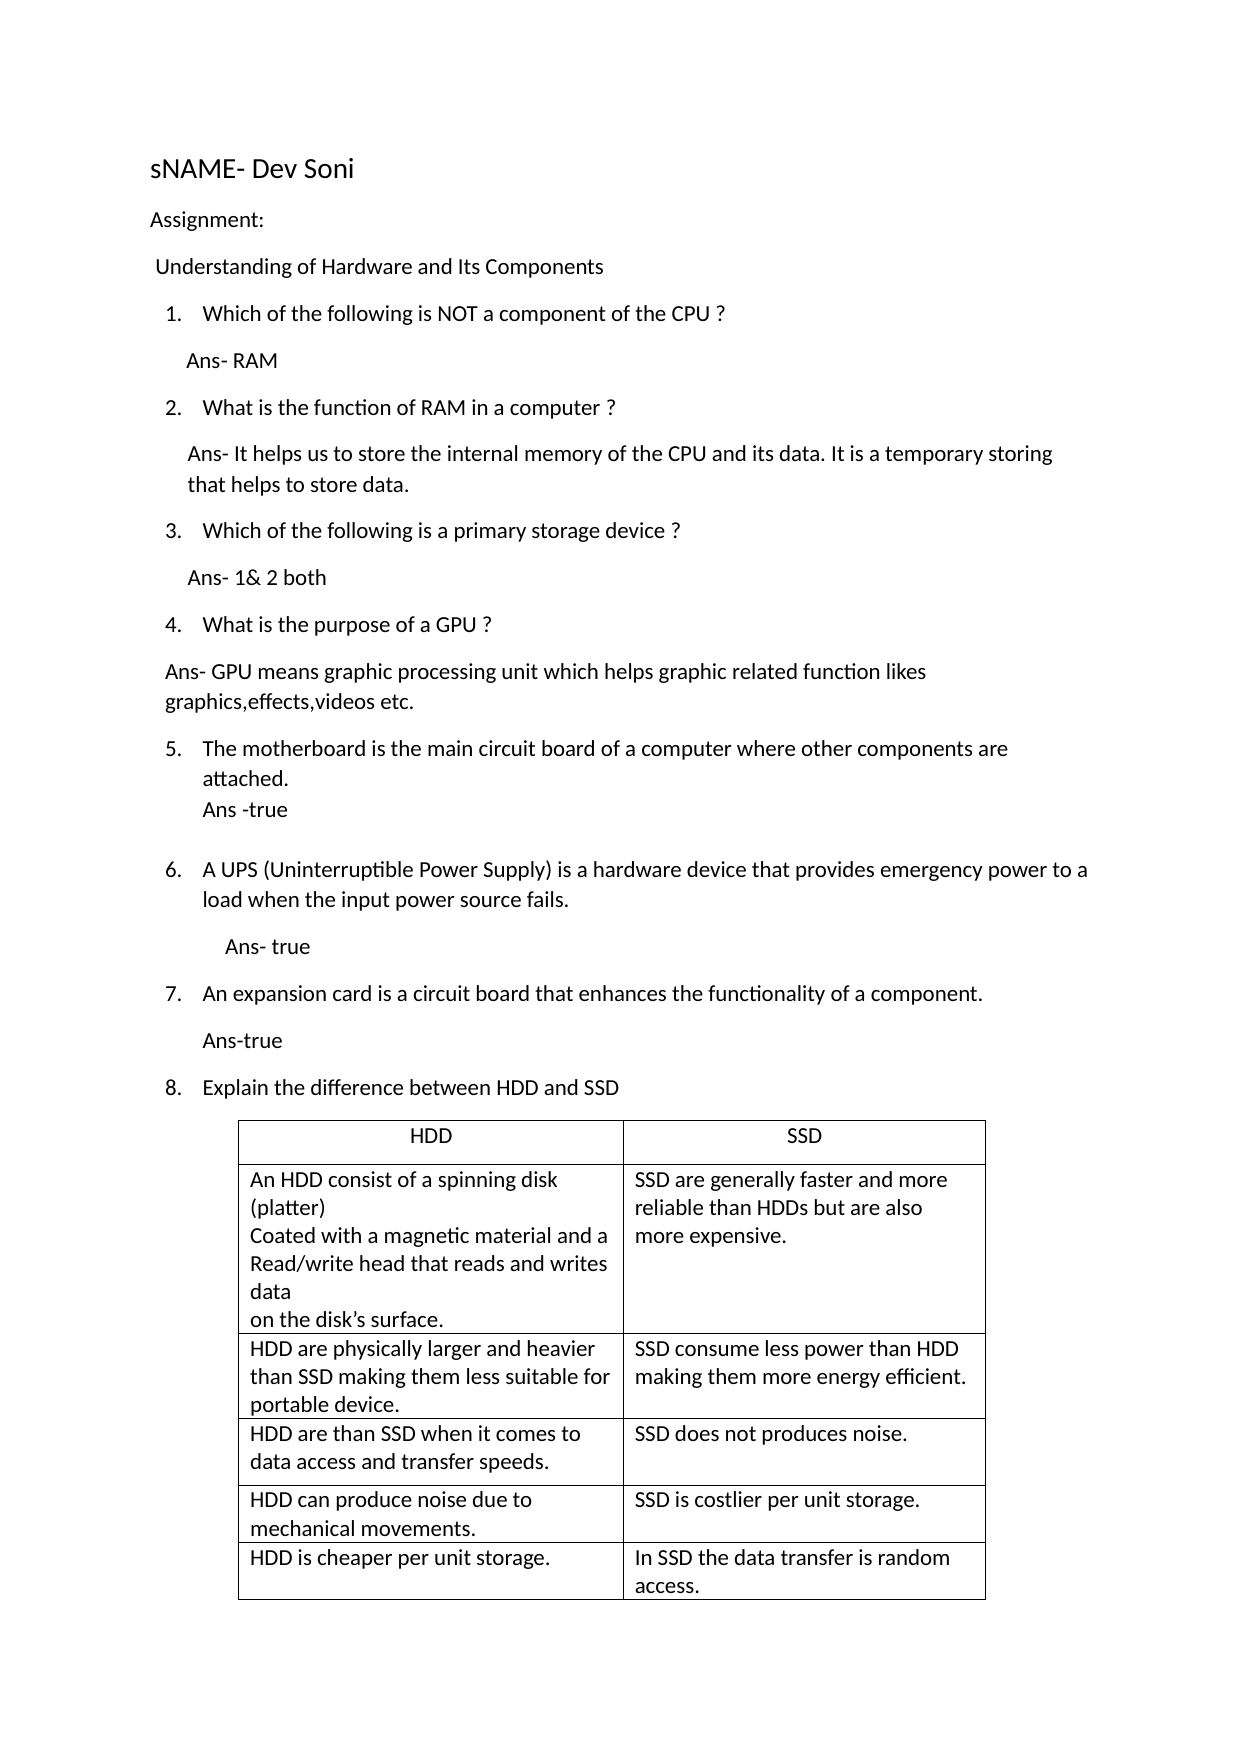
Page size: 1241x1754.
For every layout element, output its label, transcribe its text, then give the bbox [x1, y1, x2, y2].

list The motherboard is the main circuit board of a computer where other components are attached. [165, 734, 1090, 792]
table_cell HDD is cheaper per unit storage. [239, 1543, 623, 1599]
table_header HDD [239, 1121, 623, 1164]
text sNAME- Dev Soni [150, 150, 1090, 186]
text Understanding of Hardware and Its Components [150, 252, 1090, 280]
list Which of the following is a primary storage device ? [165, 517, 1090, 544]
text Ans- true [150, 932, 1090, 960]
table_cell SSD is costlier per unit storage. [624, 1486, 985, 1542]
table_cell SSD consume less power than HDD making them more energy efficient. [624, 1334, 985, 1418]
table_cell SSD does not produces noise. [624, 1419, 985, 1484]
text Assignment: [150, 205, 1090, 233]
table_cell HDD are physically larger and heavier than SSD making them less suitable for portable device. [239, 1334, 623, 1418]
list A UPS (Uninterruptible Power Supply) is a hardware device that provides emergency power to a load when the input power source fails. [165, 855, 1090, 913]
text Ans-true [202, 1026, 1090, 1054]
list Ans -true [202, 795, 1090, 823]
table_cell HDD are than SSD when it comes to data access and transfer speeds. [239, 1419, 623, 1484]
list Explain the difference between HDD and SSD [165, 1073, 1090, 1101]
table_cell An HDD consist of a spinning disk (platter) Coated with a magnetic material and a Read/write head that reads and writes data on the disk’s surface. [239, 1165, 623, 1333]
list What is the purpose of a GPU ? [165, 610, 1090, 638]
text Ans- It helps us to store the internal memory of the CPU and its data. It is a temporary storing that helps to store data. [187, 439, 1090, 498]
list What is the function of RAM in a computer ? [165, 393, 1090, 421]
table_cell In SSD the data transfer is random access. [624, 1543, 985, 1599]
list Which of the following is NOT a component of the CPU ? [165, 299, 1090, 327]
text Ans- RAM [150, 346, 1090, 374]
text Ans- GPU means graphic processing unit which helps graphic related function likes graphics,effects,videos etc. [165, 657, 1090, 715]
text Ans- 1& 2 both [187, 563, 1090, 591]
table_header SSD [624, 1121, 985, 1164]
list An expansion card is a circuit board that enhances the functionality of a component. [165, 979, 1090, 1007]
table_cell HDD can produce noise due to mechanical movements. [239, 1486, 623, 1542]
table_cell SSD are generally faster and more reliable than HDDs but are also more expensive. [624, 1165, 985, 1333]
